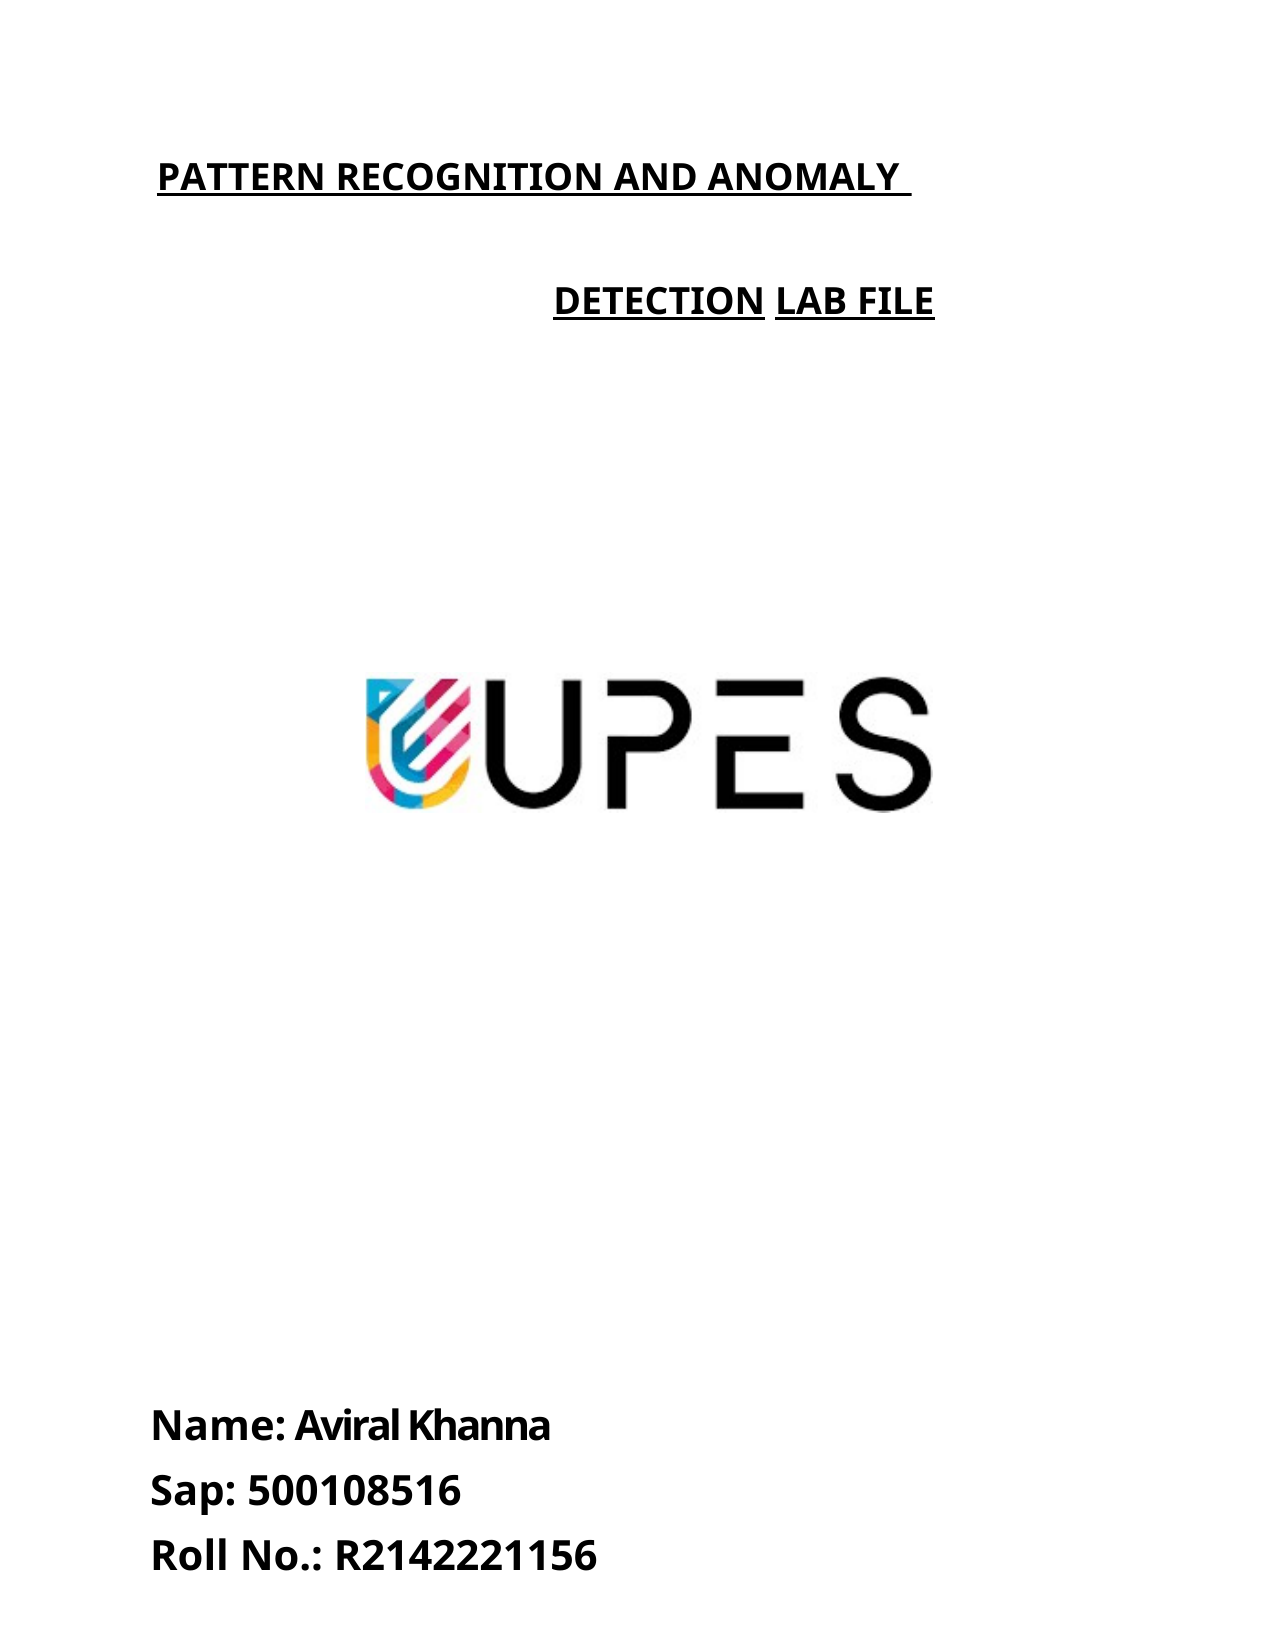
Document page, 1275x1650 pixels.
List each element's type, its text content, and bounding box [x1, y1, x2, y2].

text PATTERN RECOGNITION AND ANOMALY DETECTION LAB FILE [157, 150, 1119, 325]
text Name: Aviral Khanna [150, 1396, 584, 1452]
text Sap: 500108516 [150, 1461, 584, 1518]
picture [365, 672, 933, 813]
text Roll No.: R2142221156 [150, 1526, 1237, 1583]
